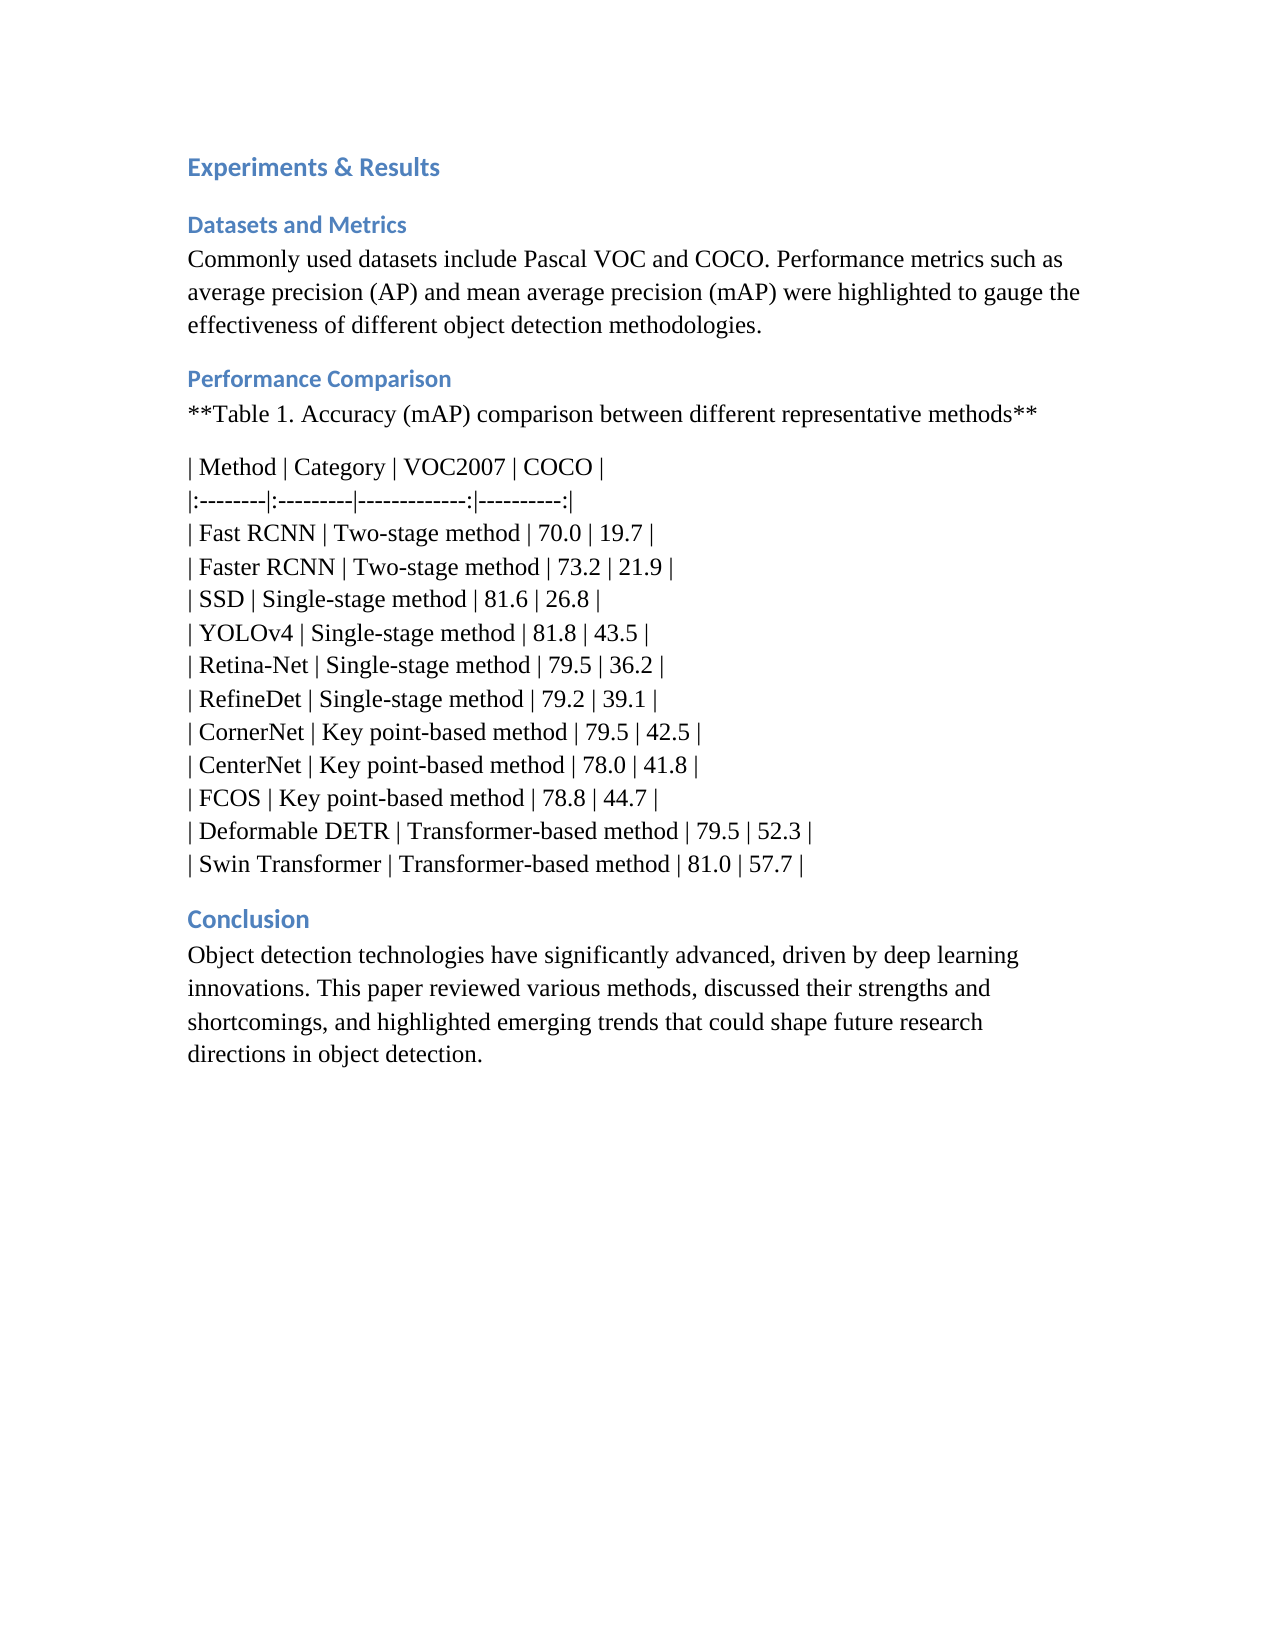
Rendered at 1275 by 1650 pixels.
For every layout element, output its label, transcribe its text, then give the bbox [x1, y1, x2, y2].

subtitle Experiments & Results [187, 150, 1087, 183]
text Commonly used datasets include Pascal VOC and COCO. Performance metrics such as average precision (AP) and mean average precision (mAP) were highlighted to gauge the effectiveness of different object detection methodologies. [187, 244, 1087, 338]
text | Method | Category | VOC2007 | COCO | |:--------|:---------|-------------:|----------:| | Fast RCNN | Two-stage method | 70.0 | 19.7 | | Faster RCNN | Two-stage method | 73.2 | 21.9 | | SSD | Single-stage method | 81.6 | 26.8 | | YOLOv4 | Single-stage method | 81.8 | 43.5 | | Retina-Net | Single-stage method | 79.5 | 36.2 | | RefineDet | Single-stage method | 79.2 | 39.1 | | CornerNet | Key point-based method | 79.5 | 42.5 | | CenterNet | Key point-based method | 78.0 | 41.8 | | FCOS | Key point-based method | 78.8 | 44.7 | | Deformable DETR | Transformer-based method | 79.5 | 52.3 | | Swin Transformer | Transformer-based method | 81.0 | 57.7 | [187, 452, 1087, 877]
subtitle Conclusion [187, 903, 1087, 936]
subtitle Performance Comparison [187, 364, 1087, 394]
text **Table 1. Accuracy (mAP) comparison between different representative methods** [187, 399, 1087, 427]
subtitle Datasets and Metrics [187, 209, 1087, 239]
text Object detection technologies have significantly advanced, driven by deep learning innovations. This paper reviewed various methods, discussed their strengths and shortcomings, and highlighted emerging trends that could shape future research directions in object detection. [187, 941, 1087, 1068]
